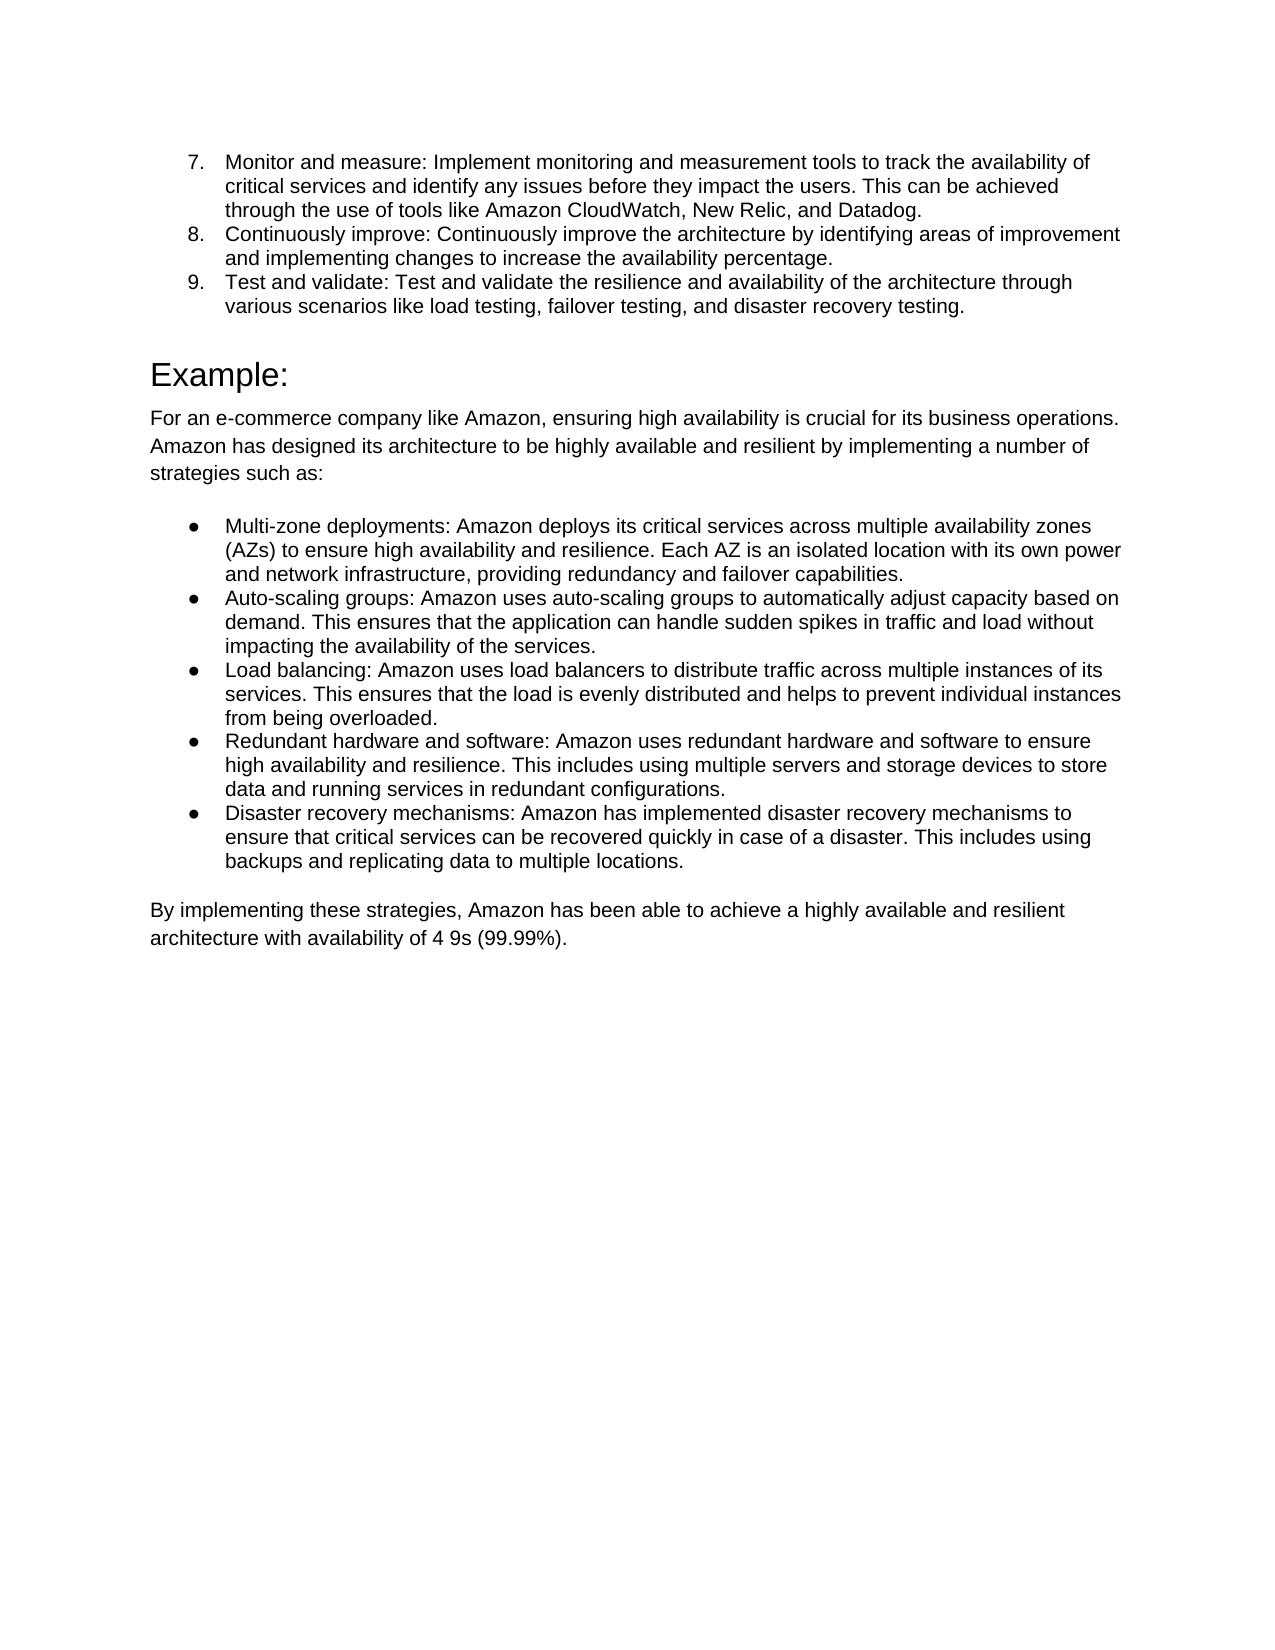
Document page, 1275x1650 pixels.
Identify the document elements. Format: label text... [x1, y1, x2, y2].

text By implementing these strategies, Amazon has been able to achieve a highly available and resilient architecture with availability of 4 9s (99.99%). [150, 898, 1125, 949]
list Multi-zone deployments: Amazon deploys its critical services across multiple availability zones (AZs) to ensure high availability and resilience. Each AZ is an isolated location with its own power and network infrastructure, providing redundancy and failover capabilities. [187, 514, 1125, 586]
list Auto-scaling groups: Amazon uses auto-scaling groups to automatically adjust capacity based on demand. This ensures that the application can handle sudden spikes in traffic and load without impacting the availability of the services. [187, 586, 1125, 657]
list Load balancing: Amazon uses load balancers to distribute traffic across multiple instances of its services. This ensures that the load is evenly distributed and helps to prevent individual instances from being overloaded. [187, 657, 1125, 729]
list Continuously improve: Continuously improve the architecture by identifying areas of improvement and implementing changes to increase the availability percentage. [187, 222, 1125, 270]
list Disaster recovery mechanisms: Amazon has implemented disaster recovery mechanisms to ensure that critical services can be recovered quickly in case of a disaster. This includes using backups and replicating data to multiple locations. [187, 801, 1125, 873]
list Test and validate: Test and validate the resilience and availability of the architecture through various scenarios like load testing, failover testing, and disaster recovery testing. [187, 270, 1125, 318]
list Monitor and measure: Implement monitoring and measurement tools to track the availability of critical services and identify any issues before they impact the users. This can be achieved through the use of tools like Amazon CloudWatch, New Relic, and Datadog. [187, 150, 1125, 222]
list Redundant hardware and software: Amazon uses redundant hardware and software to ensure high availability and resilience. This includes using multiple servers and storage devices to store data and running services in redundant configurations. [187, 729, 1125, 801]
subtitle Example: [150, 355, 1125, 394]
text For an e-commerce company like Amazon, ensuring high availability is crucial for its business operations. Amazon has designed its architecture to be highly available and resilient by implementing a number of strategies such as: [150, 406, 1125, 485]
